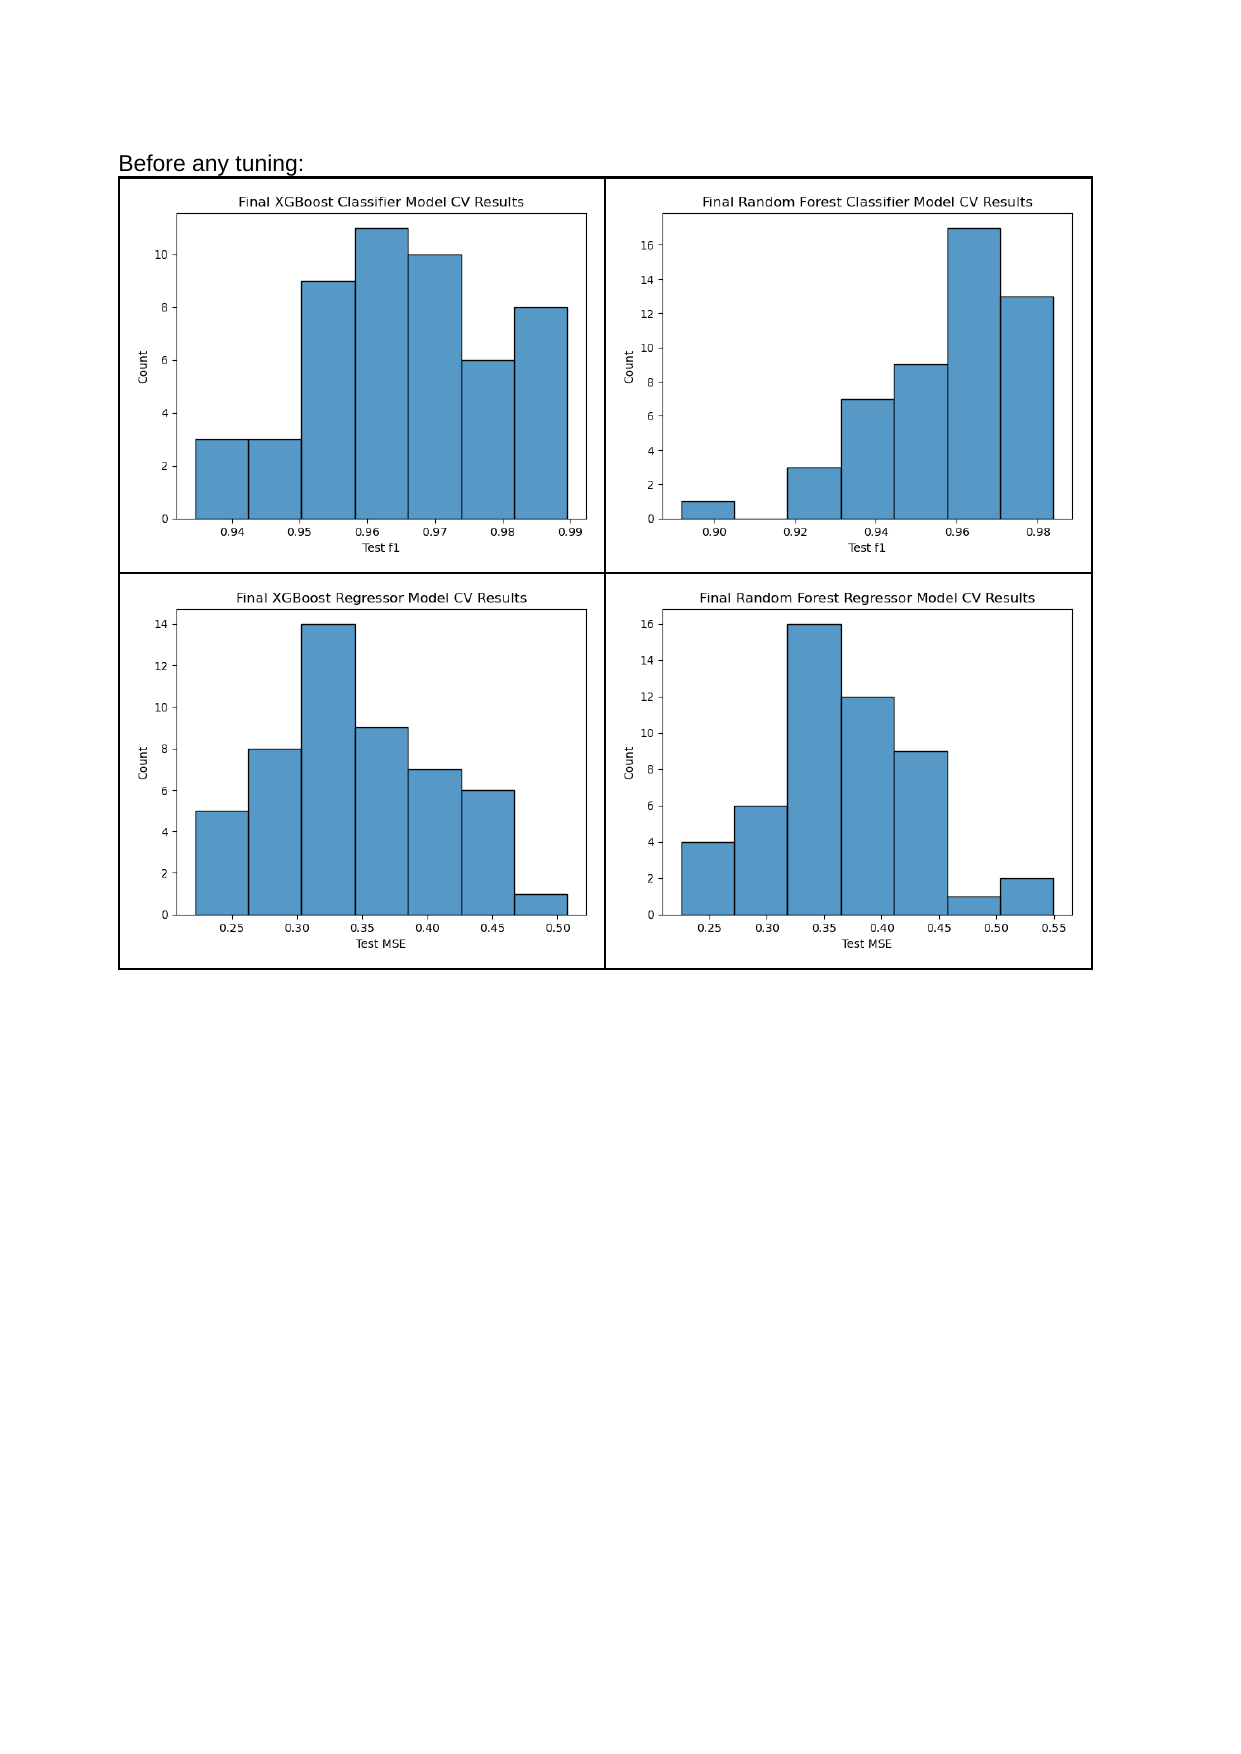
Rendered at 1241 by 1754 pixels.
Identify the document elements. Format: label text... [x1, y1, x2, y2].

picture [615, 584, 1080, 958]
picture [129, 584, 594, 958]
table_cell [120, 574, 604, 968]
table_cell [606, 574, 1091, 968]
text Before any tuning: [118, 150, 1090, 176]
picture [129, 188, 594, 562]
picture [615, 188, 1080, 562]
table_header [120, 179, 604, 572]
table_header [606, 179, 1091, 572]
